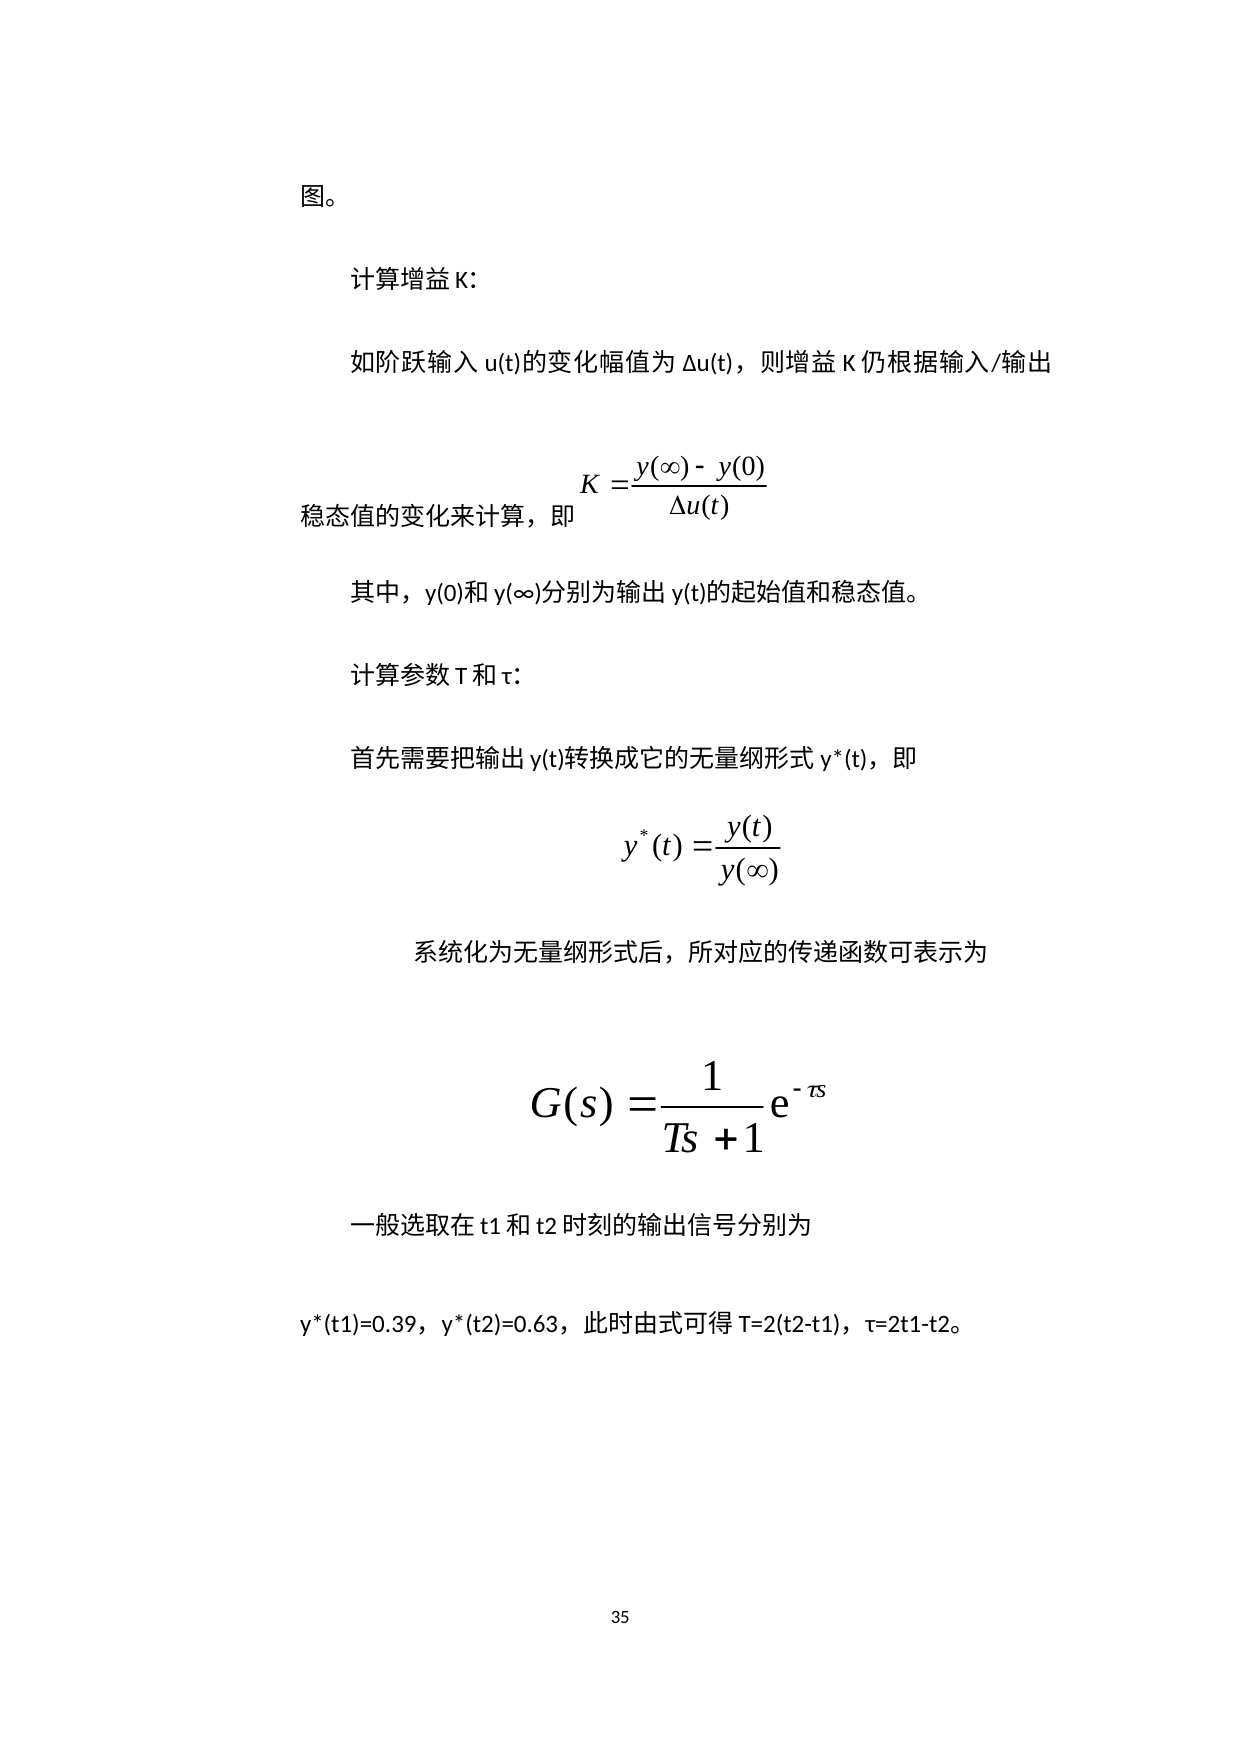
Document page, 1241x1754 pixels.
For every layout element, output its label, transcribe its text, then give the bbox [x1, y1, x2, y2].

list 首先需要把输出y(t)转换成它的无量纲形式 y*(t)，即 [300, 724, 1053, 789]
list 一般选取在t1和t2时刻的输出信号分别为 y*(t1)=0.39，y*(t2)=0.63，此时由式可得T=2(t2-t1)，τ=2t1-t2。 [300, 1191, 1053, 1354]
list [300, 162, 1053, 227]
list 系统化为无量纲形式后，所对应的传递函数可表示为 [300, 918, 1053, 1178]
list 计算增益K： [300, 245, 1053, 310]
list 如阶跃输入u(t)的变化幅值为Δu(t)，则增益K仍根据输入/输出稳态值的变化来计算，即 [300, 328, 1053, 539]
list 其中，y(0)和y(∞)分别为输出y(t)的起始值和稳态值。 [300, 558, 1053, 623]
list 计算参数T和τ： [300, 641, 1053, 706]
